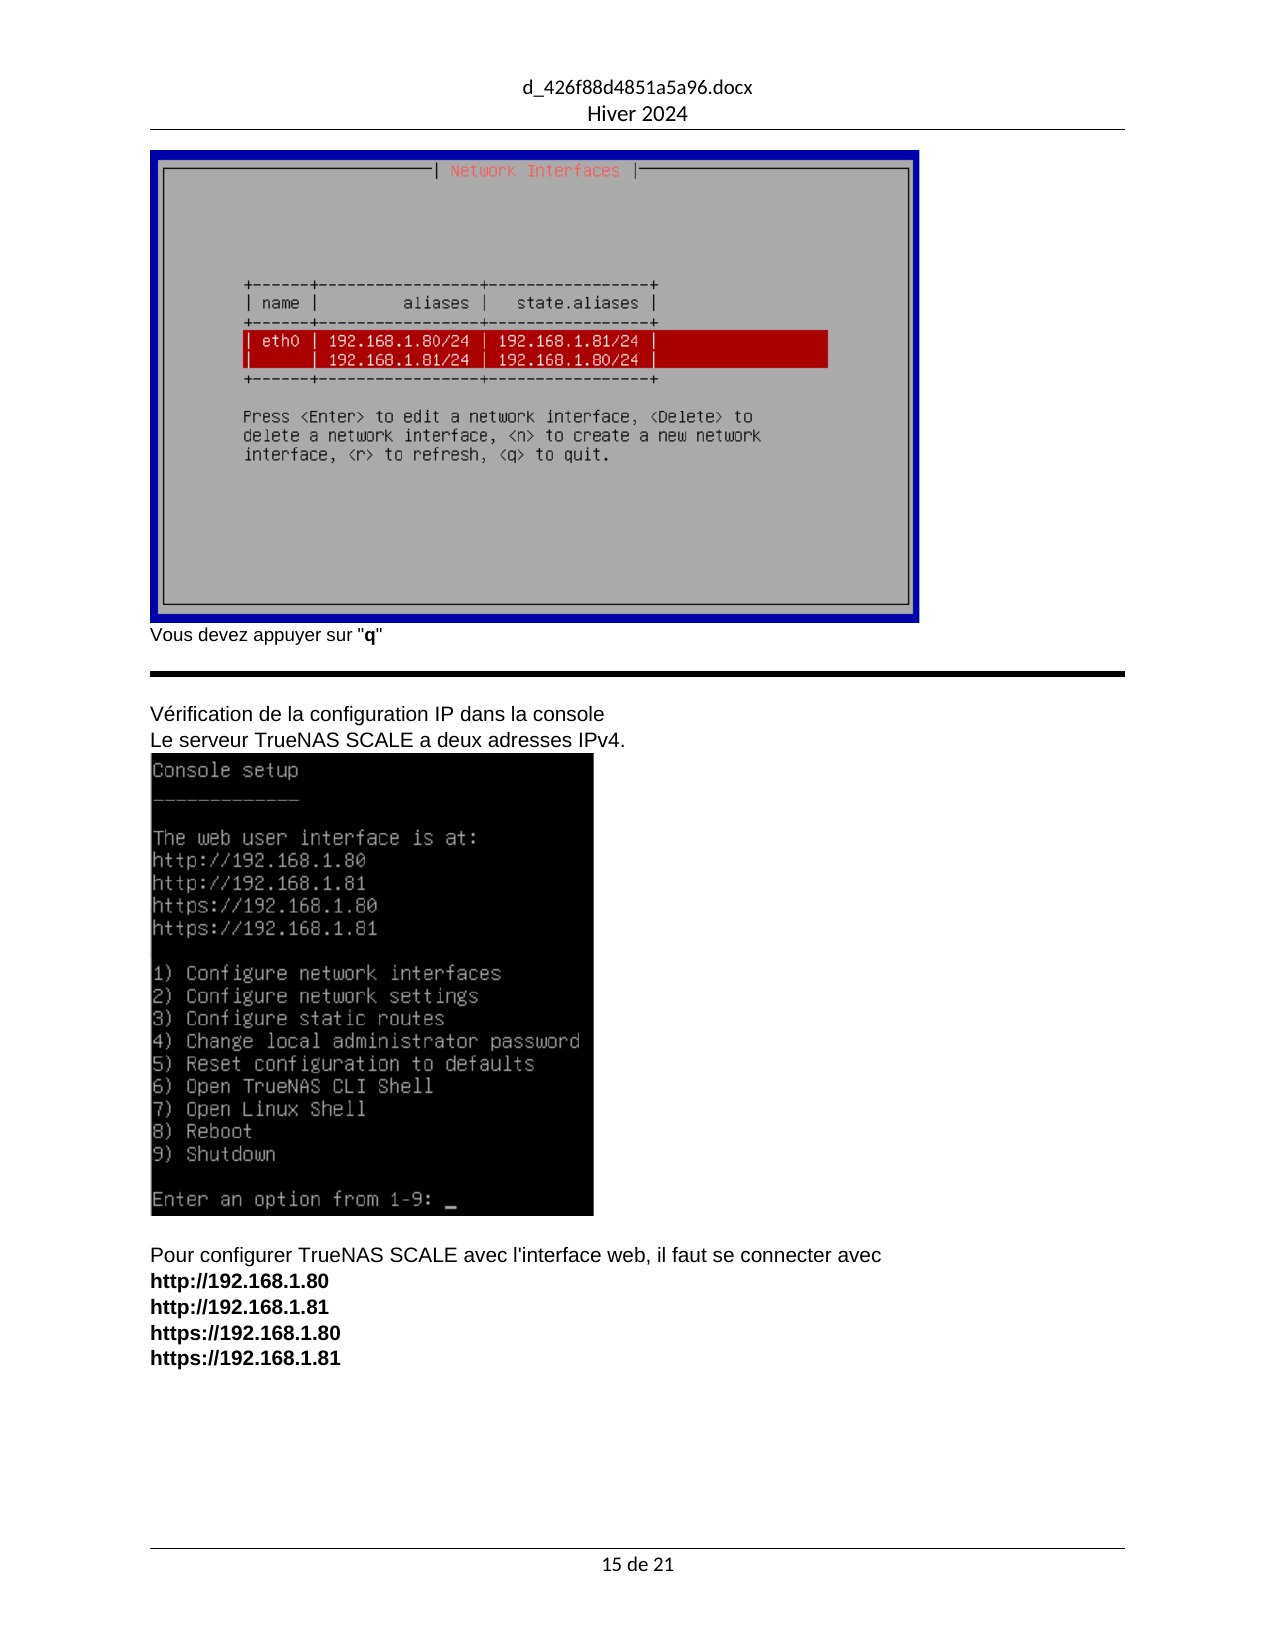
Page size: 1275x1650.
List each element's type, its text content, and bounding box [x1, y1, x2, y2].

text http://192.168.1.81 [150, 1294, 1125, 1318]
text Le serveur TrueNAS SCALE a deux adresses IPv4. [150, 728, 1125, 752]
text http://192.168.1.80 [150, 1269, 1125, 1293]
text Vérification de la configuration IP dans la console [150, 702, 1125, 726]
picture [150, 753, 594, 1216]
text https://192.168.1.81 [150, 1346, 1125, 1370]
text https://192.168.1.80 [150, 1320, 1125, 1344]
picture [150, 150, 920, 623]
text Vous devez appuyer sur "q" [150, 624, 1125, 646]
text Pour configurer TrueNAS SCALE avec l'interface web, il faut se connecter avec [150, 1243, 1125, 1267]
